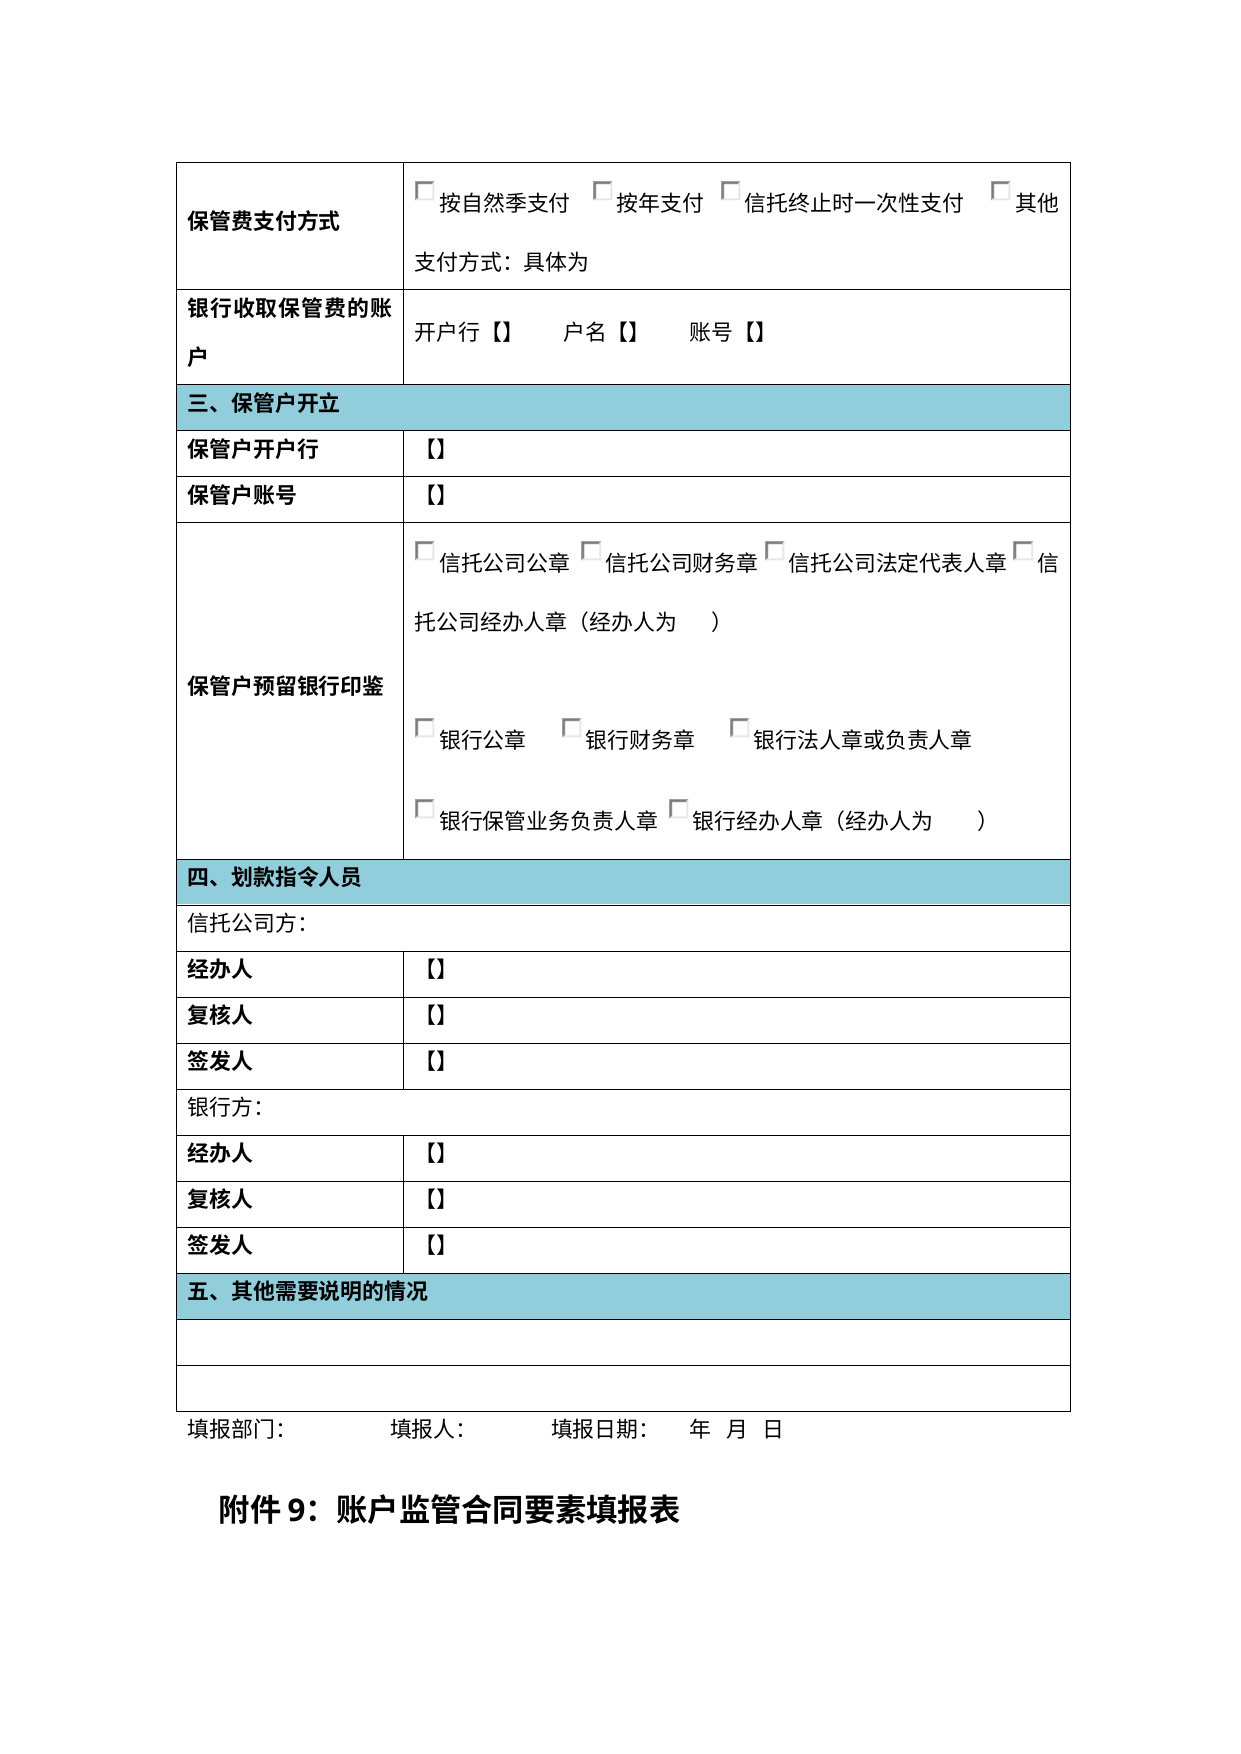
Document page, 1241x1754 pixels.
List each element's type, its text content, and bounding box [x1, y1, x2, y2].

table_cell 【】 [404, 431, 1070, 476]
table_cell 复核人 [177, 998, 403, 1043]
table_cell 三、保管户开立 [177, 385, 1070, 430]
table_cell 信托公司公章 信托公司财务章 信托公司法定代表人章 信托公司经办人章（经办人为 ） 银行公章 银行财务章 银行法人章或负责人章 银行保管业务负责人章 银行经办人章（经办人为 ） [404, 523, 1070, 858]
table_cell 复核人 [177, 1182, 403, 1227]
table_cell 【】 [404, 952, 1070, 997]
table_cell 保管费支付方式 [177, 163, 403, 289]
table_cell 按自然季支付 按年支付 信托终止时一次性支付 其他支付方式：具体为 [404, 163, 1070, 289]
table_cell 经办人 [177, 952, 403, 997]
table_cell 五、其他需要说明的情况 [177, 1274, 1070, 1319]
table_cell 【】 [404, 1044, 1070, 1089]
table_cell [177, 1366, 1070, 1411]
table_cell 【】 [404, 1136, 1070, 1181]
table_cell [177, 1320, 1070, 1365]
table_cell 签发人 [177, 1228, 403, 1273]
table_cell 【】 [404, 998, 1070, 1043]
table_cell 【】 [404, 1182, 1070, 1227]
table_cell 开户行【】 户名【】 账号【】 [404, 290, 1070, 384]
table_cell 签发人 [177, 1044, 403, 1089]
table_cell 信托公司方： [177, 906, 1070, 951]
table_cell 保管户开户行 [177, 431, 403, 476]
table_cell 【】 [404, 1228, 1070, 1273]
text 附件9：账户监管合同要素填报表 [187, 1485, 1053, 1531]
table_cell 银行方： [177, 1090, 1070, 1135]
text 填报部门： 填报人： 填报日期： 年 月 日 [187, 1412, 1053, 1444]
table_cell 经办人 [177, 1136, 403, 1181]
table_cell 四、划款指令人员 [177, 860, 1070, 904]
table_cell 银行收取保管费的账户 [177, 290, 403, 384]
table_cell 保管户账号 [177, 477, 403, 522]
table_cell 【】 [404, 477, 1070, 522]
table_cell 保管户预留银行印鉴 [177, 523, 403, 858]
